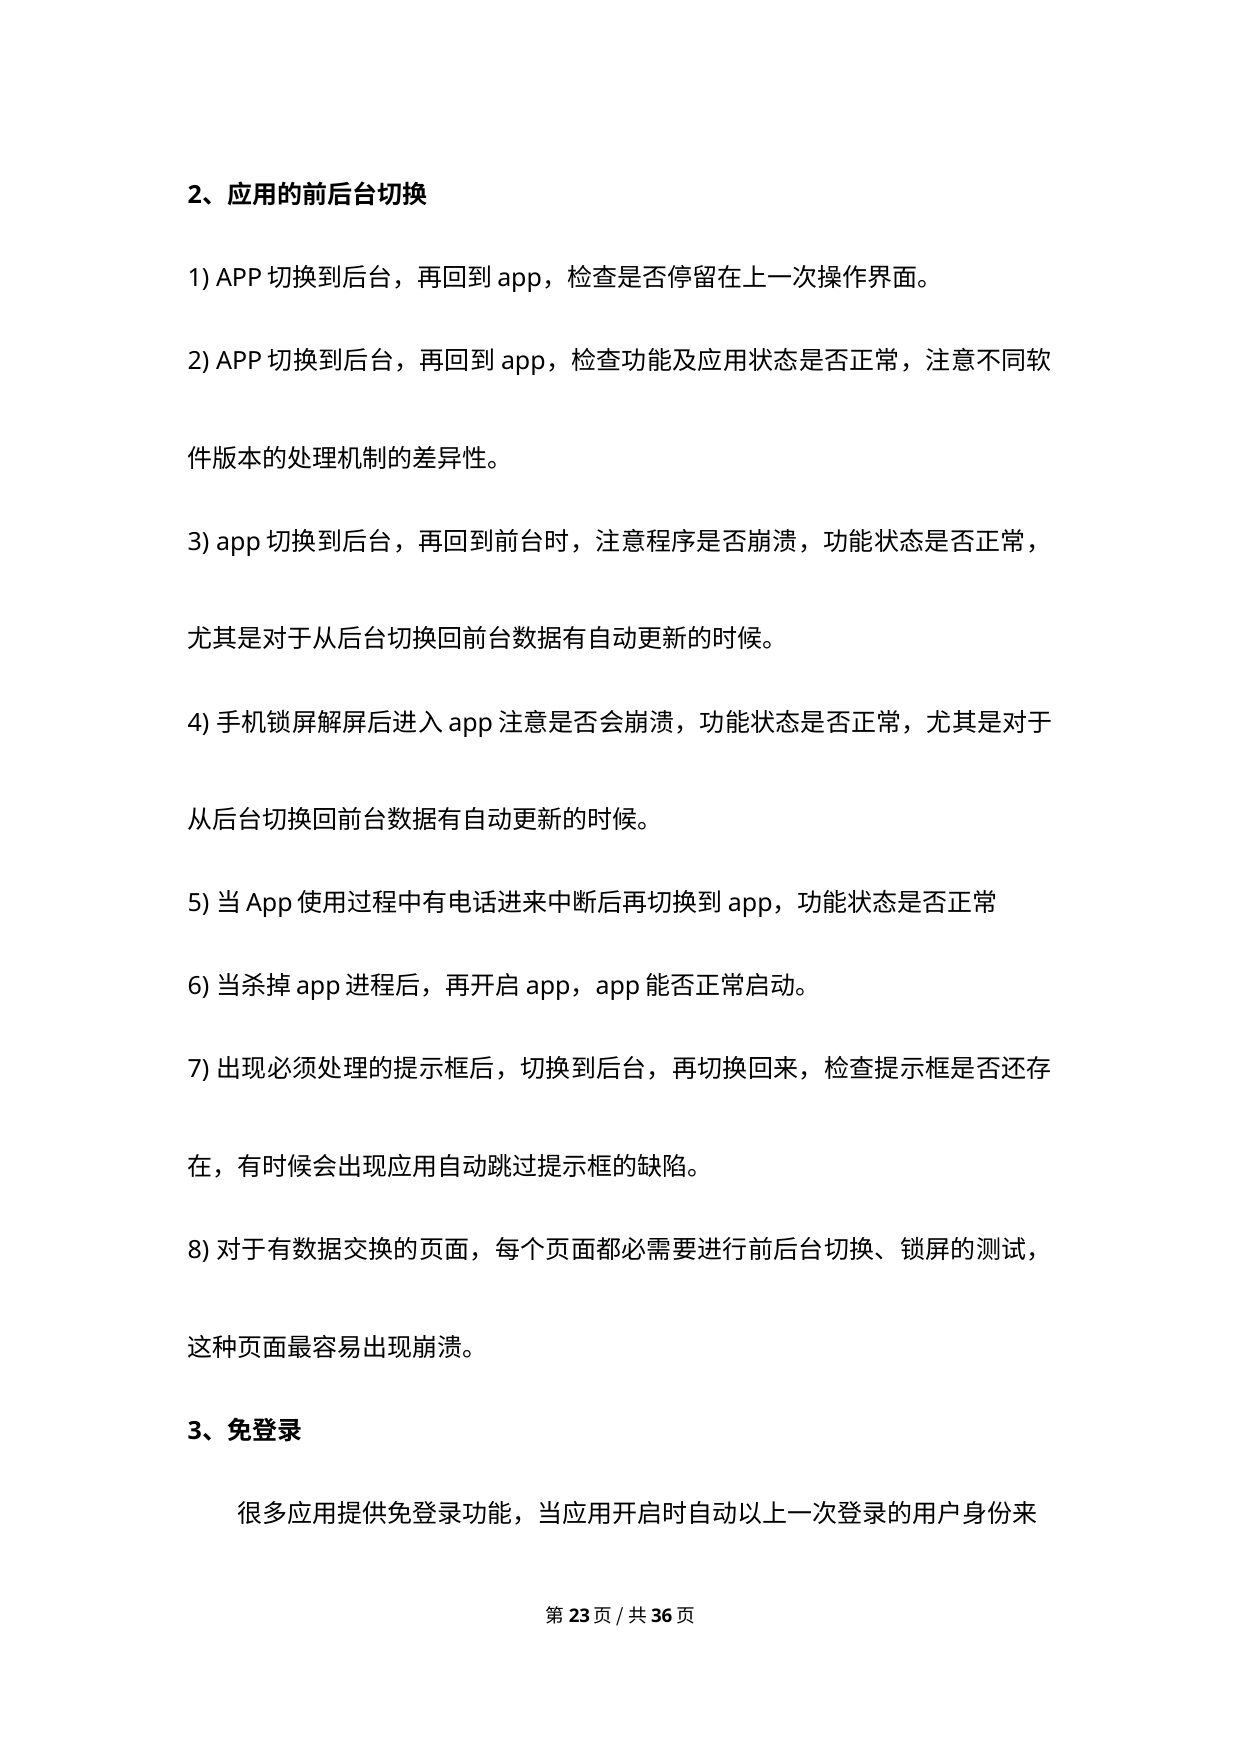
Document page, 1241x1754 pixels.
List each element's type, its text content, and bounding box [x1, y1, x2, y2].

text 8) 对于有数据交换的页面，每个页面都必需要进行前后台切换、锁屏的测试，这种页面最容易出现崩溃。 [187, 1215, 1053, 1378]
text 7) 出现必须处理的提示框后，切换到后台，再切换回来，检查提示框是否还存在，有时候会出现应用自动跳过提示框的缺陷。 [187, 1034, 1053, 1197]
text 1) APP切换到后台，再回到app，检查是否停留在上一次操作界面。 [187, 243, 1053, 308]
text 3、免登录 [187, 1396, 1053, 1461]
text 4) 手机锁屏解屏后进入app注意是否会崩溃，功能状态是否正常，尤其是对于从后台切换回前台数据有自动更新的时候。 [187, 688, 1053, 850]
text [187, 1479, 1053, 1544]
text 6) 当杀掉app进程后，再开启app，app能否正常启动。 [187, 951, 1053, 1016]
text 2、应用的前后台切换 [187, 160, 1053, 225]
text 2) APP切换到后台，再回到app，检查功能及应用状态是否正常，注意不同软件版本的处理机制的差异性。 [187, 326, 1053, 489]
text 5) 当App使用过程中有电话进来中断后再切换到app，功能状态是否正常 [187, 868, 1053, 933]
text 3) app切换到后台，再回到前台时，注意程序是否崩溃，功能状态是否正常，尤其是对于从后台切换回前台数据有自动更新的时候。 [187, 507, 1053, 669]
